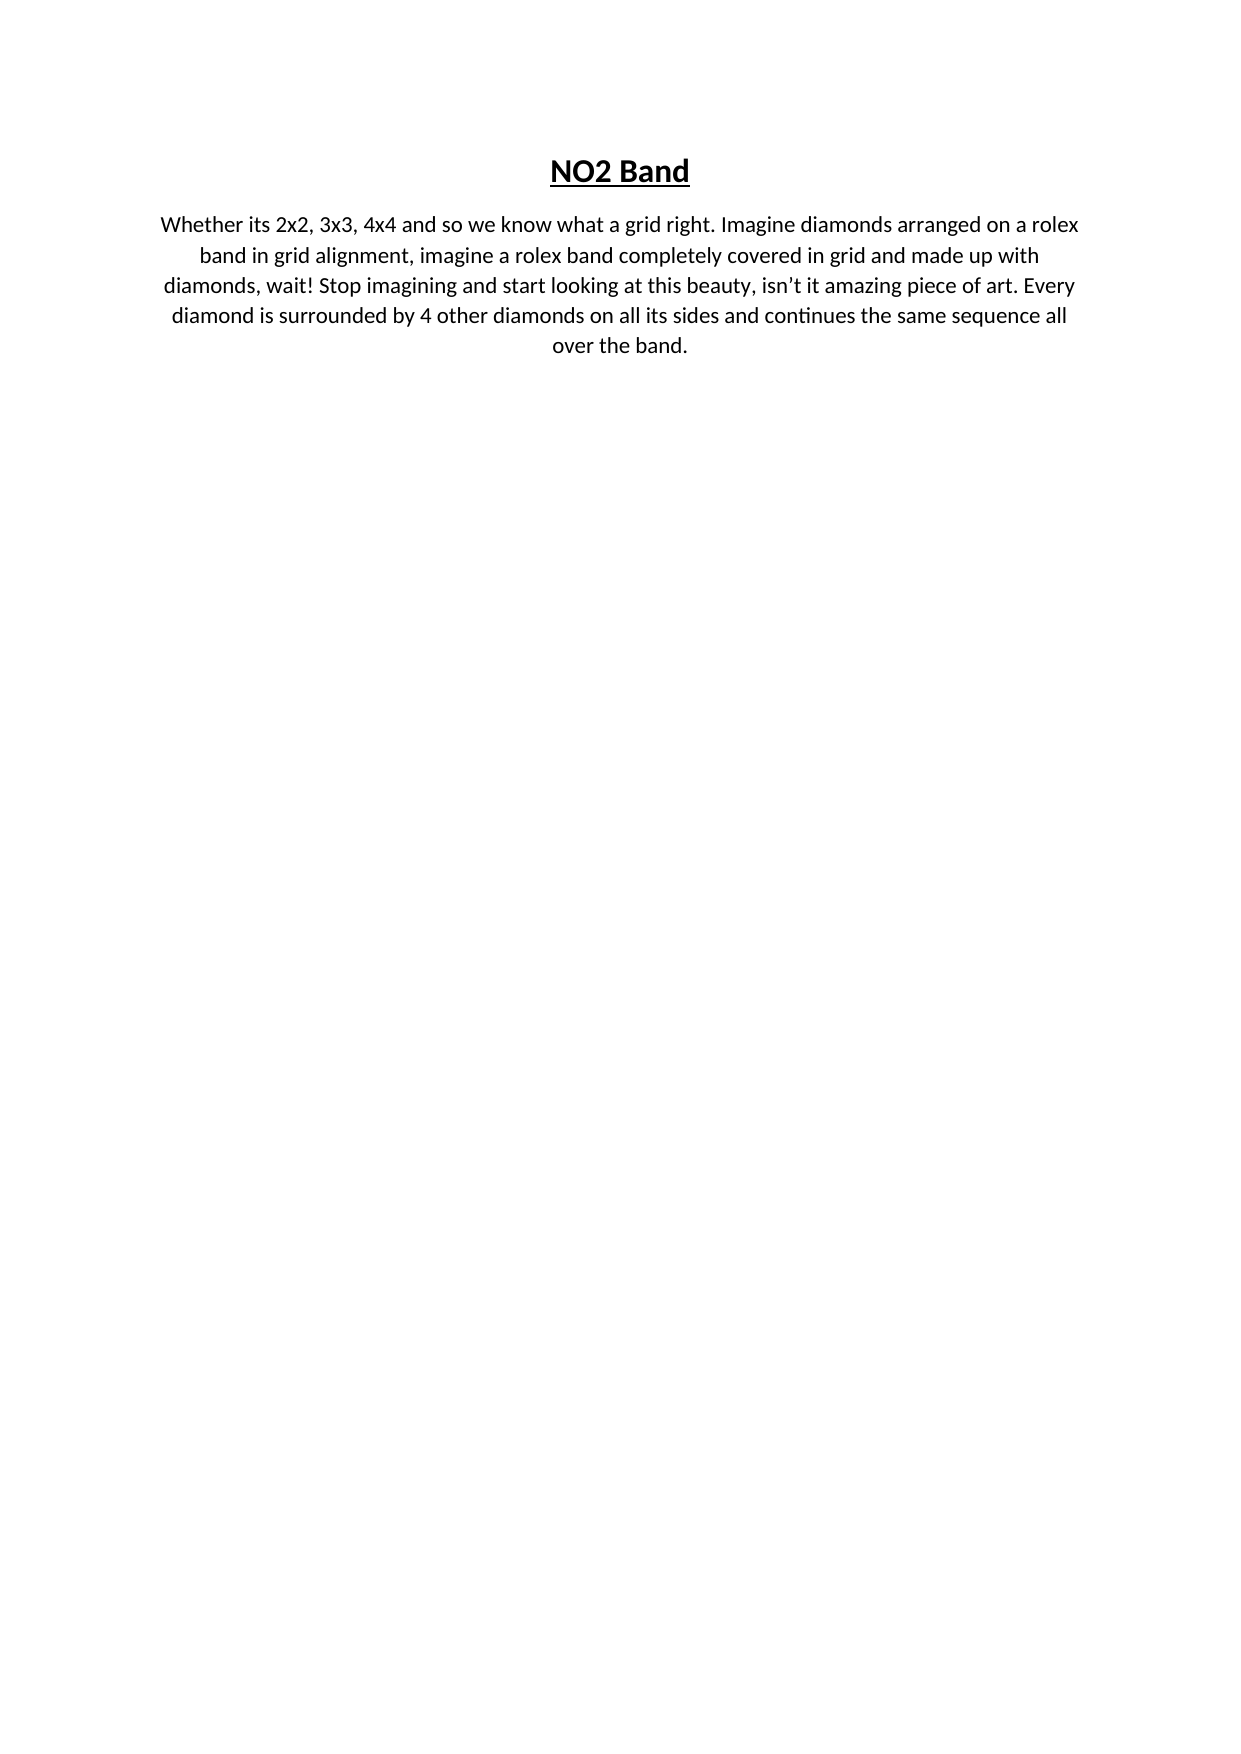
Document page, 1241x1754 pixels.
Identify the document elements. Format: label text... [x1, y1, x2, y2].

text NO2 Band [150, 150, 1090, 191]
text Whether its 2x2, 3x3, 4x4 and so we know what a grid right. Imagine diamonds arranged on a rolex band in grid alignment, imagine a rolex band completely covered in grid and made up with diamonds, wait! Stop imagining and start looking at this beauty, isn’t it amazing piece of art. Every diamond is surrounded by 4 other diamonds on all its sides and continues the same sequence all over the band. [150, 211, 1090, 359]
